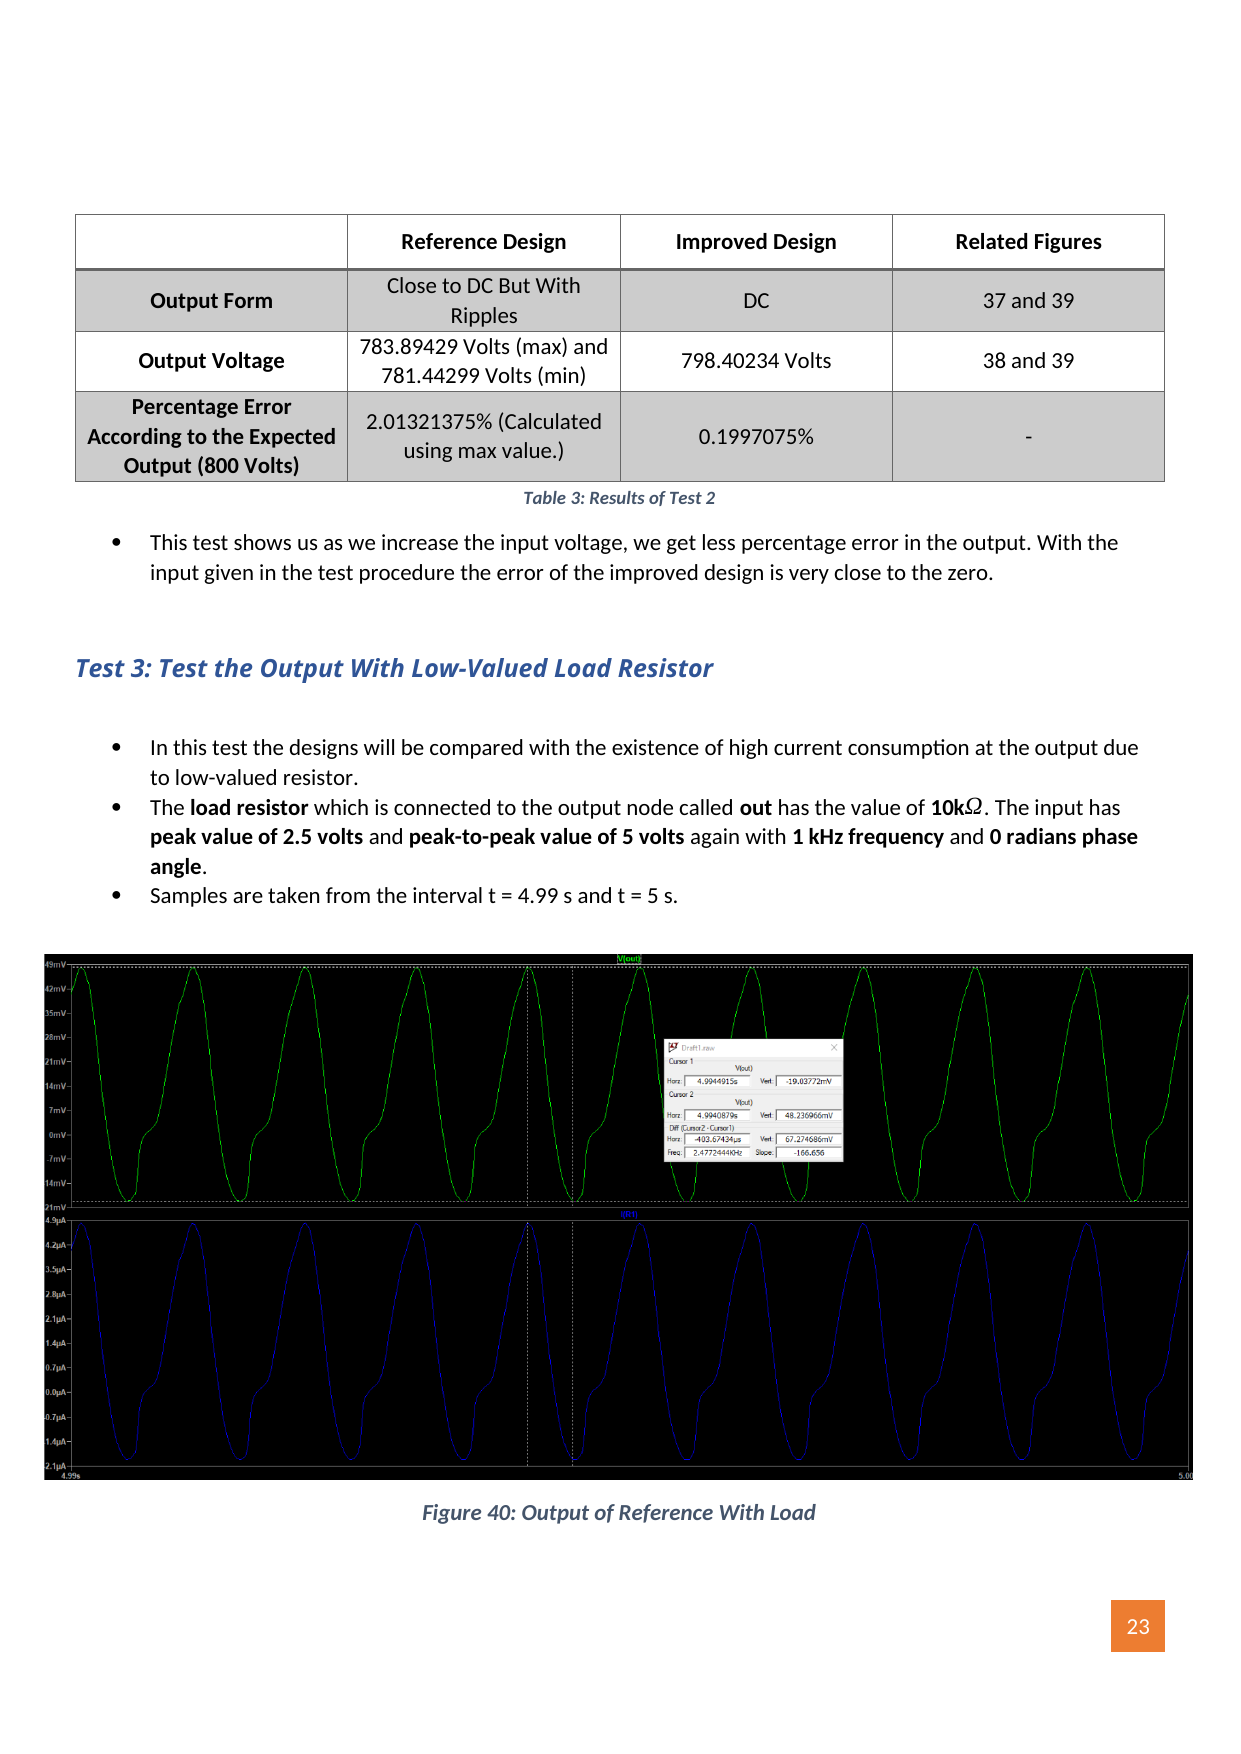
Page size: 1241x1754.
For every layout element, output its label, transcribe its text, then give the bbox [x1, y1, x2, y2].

table_cell Output Voltage [76, 332, 347, 391]
table_cell Output Form [76, 271, 347, 331]
table_header Improved Design [621, 215, 892, 268]
list This test shows us as we increase the input voltage, we get less percentage error in the output. With the input given in the test procedure the error of the improved design is very close to the zero. [112, 528, 1165, 586]
table_header [76, 215, 347, 268]
table_cell 38 and 39 [893, 332, 1164, 391]
picture [42, 954, 1193, 1479]
table_cell DC [621, 271, 892, 331]
text Table 3: Results of Test 2 [523, 486, 717, 509]
table_cell - [893, 392, 1164, 481]
table_header Reference Design [348, 215, 620, 268]
table_header Related Figures [893, 215, 1164, 268]
table_cell Close to DC But With Ripples [348, 271, 620, 331]
table_cell 798.40234 Volts [621, 332, 892, 391]
subtitle Test 3: Test the Output With Low-Valued Load Resistor [75, 651, 1165, 685]
list In this test the designs will be compared with the existence of high current consumption at the output due to low-valued resistor. [112, 733, 1165, 791]
table_cell Percentage Error According to the Expected Output (800 Volts) [76, 392, 347, 481]
table_cell 37 and 39 [893, 271, 1164, 331]
table_cell 2.01321375% (Calculated using max value.) [348, 392, 620, 481]
list Samples are taken from the interval t = 4.99 s and t = 5 s. [112, 882, 1165, 910]
table_cell 0.1997075% [621, 392, 892, 481]
table_cell 783.89429 Volts (max) and 781.44299 Volts (min) [348, 332, 620, 391]
list The load resistor which is connected to the output node called out has the value of 10k. The input has peak value of 2.5 volts and peak-to-peak value of 5 volts again with 1 kHz frequency and 0 radians phase angle. [112, 793, 1165, 880]
